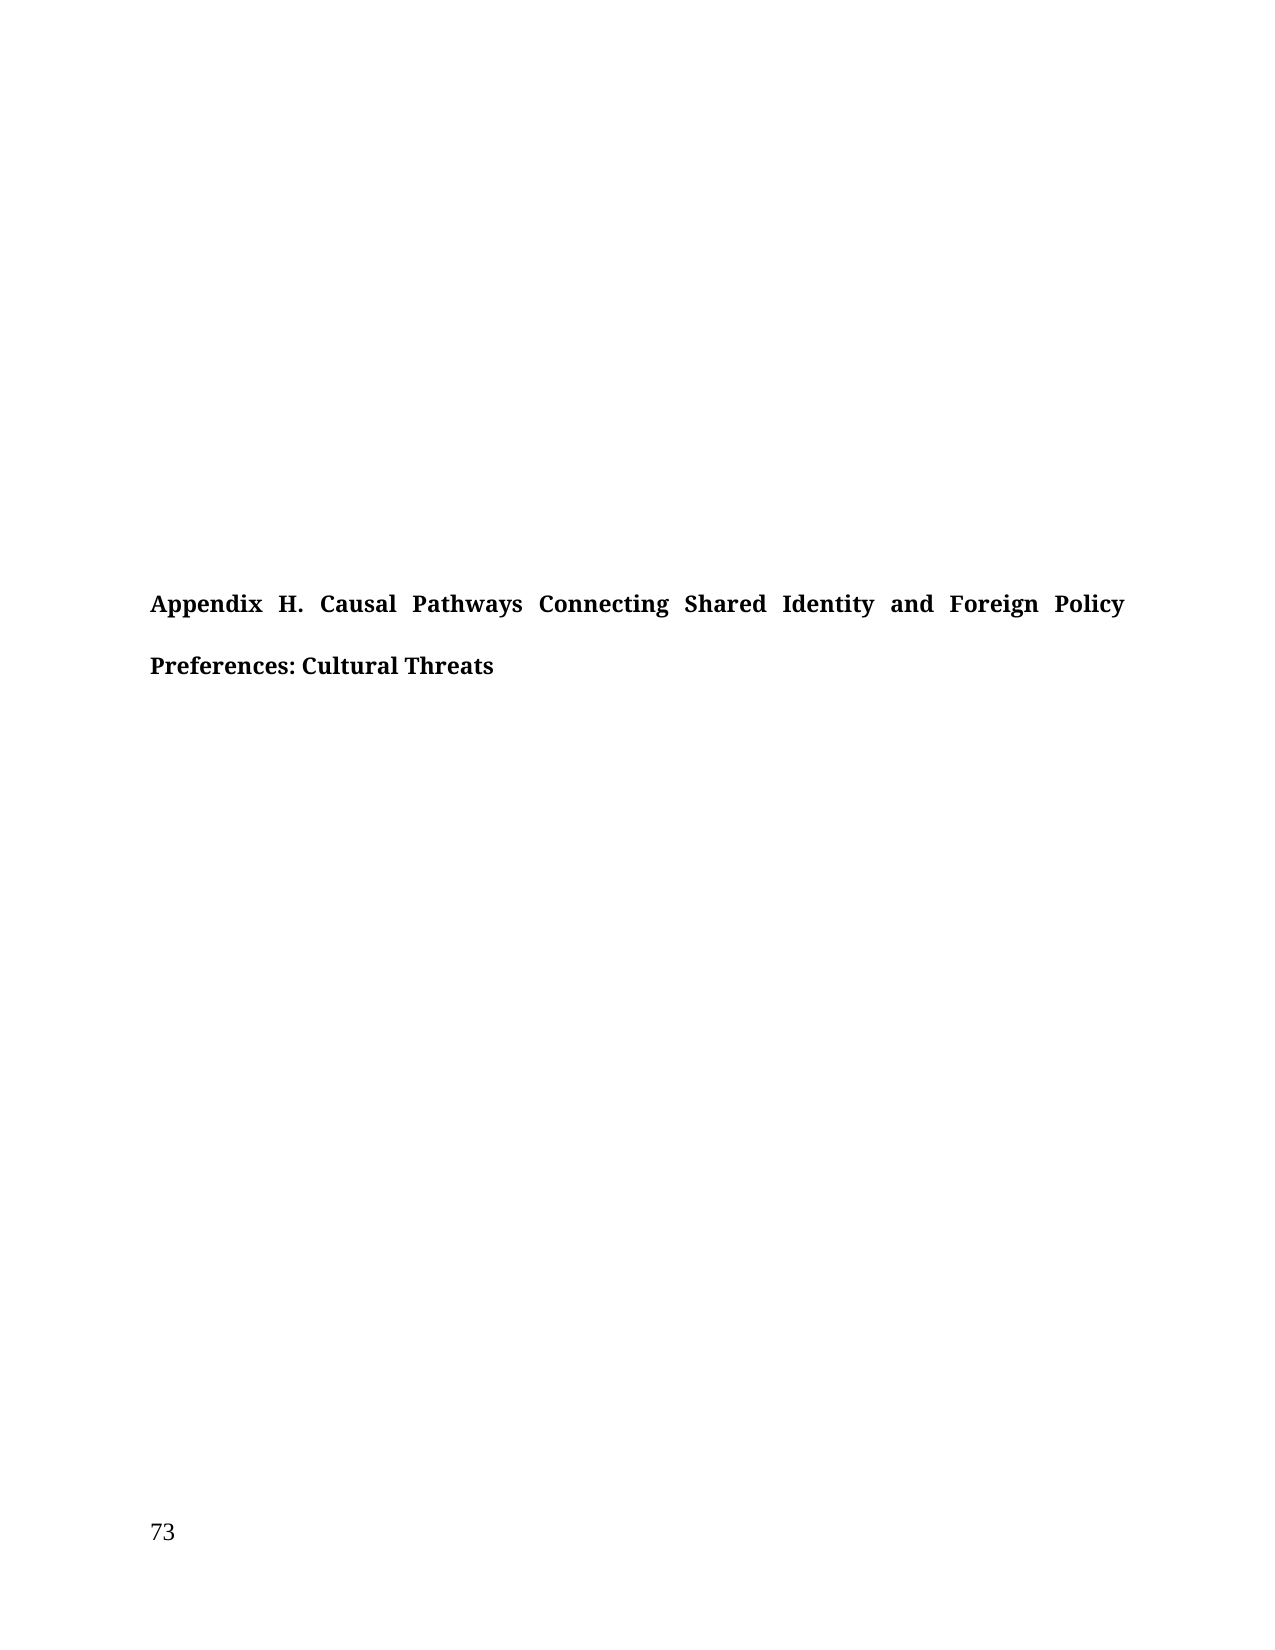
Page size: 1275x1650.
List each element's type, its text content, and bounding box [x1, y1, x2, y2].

text Appendix H. Causal Pathways Connecting Shared Identity and Foreign Policy Preferences: Cultural Threats [150, 587, 1125, 681]
